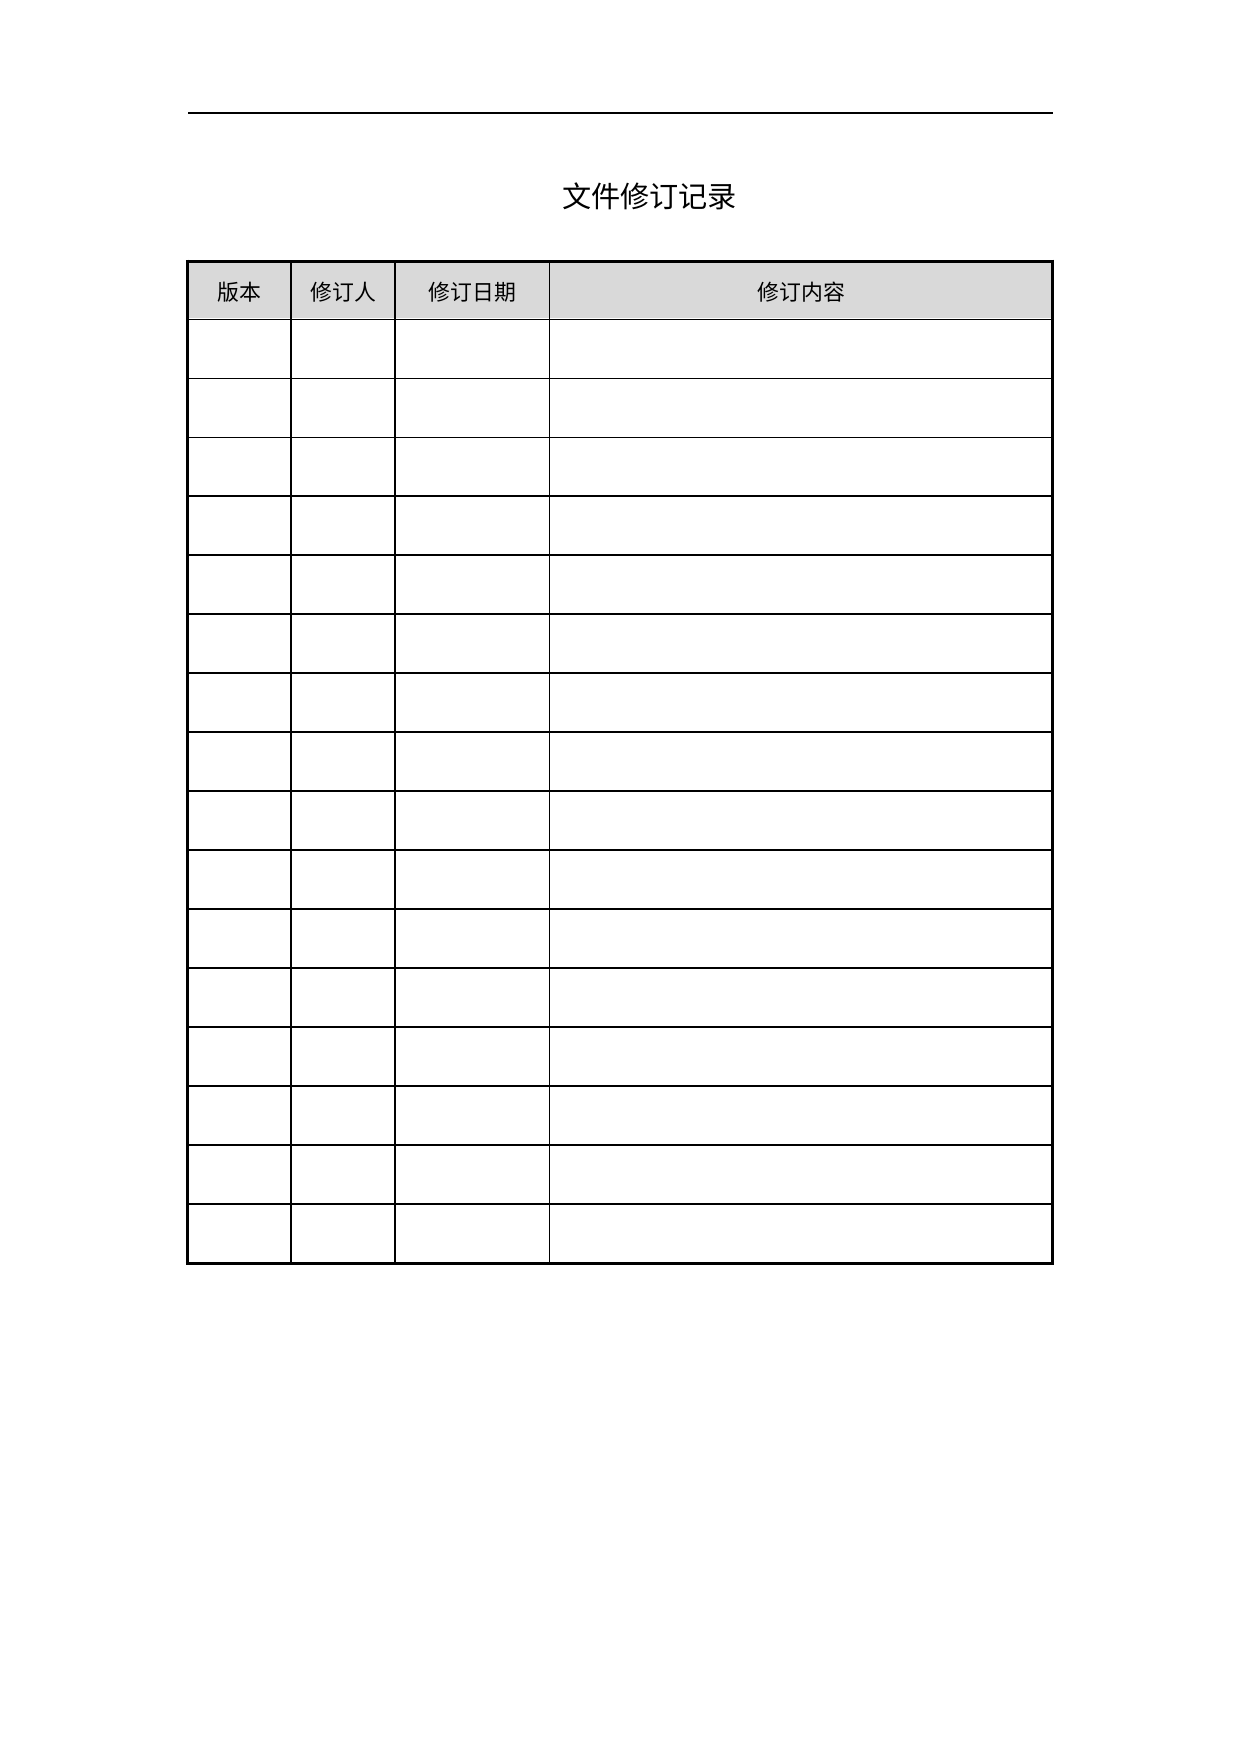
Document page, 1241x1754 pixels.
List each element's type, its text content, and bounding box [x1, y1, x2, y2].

table_cell [396, 379, 549, 436]
table_cell [396, 1205, 549, 1262]
table_cell [550, 556, 1051, 613]
table_cell [396, 615, 549, 672]
table_cell [292, 1205, 394, 1262]
table_cell [550, 1087, 1051, 1144]
table_cell [292, 556, 394, 613]
table_cell [292, 733, 394, 790]
table_cell [292, 1028, 394, 1085]
table_cell [396, 556, 549, 613]
table_cell [396, 792, 549, 849]
table_cell [292, 910, 394, 967]
table_cell [189, 1205, 290, 1262]
table_cell [396, 1087, 549, 1144]
table_cell [396, 851, 549, 908]
table_cell [550, 438, 1051, 495]
table_cell [396, 438, 549, 495]
table_cell [189, 733, 290, 790]
table_cell [292, 969, 394, 1026]
table_cell [292, 379, 394, 436]
table_cell [189, 556, 290, 613]
table_cell [189, 910, 290, 967]
table_cell [189, 1146, 290, 1203]
table_cell [189, 1087, 290, 1144]
table_cell [396, 969, 549, 1026]
table_cell [396, 1028, 549, 1085]
table_cell [189, 497, 290, 554]
table_cell [396, 910, 549, 967]
table_cell [189, 1028, 290, 1085]
table_cell [550, 851, 1051, 908]
table_cell [292, 1146, 394, 1203]
table_cell [292, 851, 394, 908]
table_cell [396, 497, 549, 554]
table_cell [550, 320, 1051, 377]
text 文件修订记录 [187, 162, 1053, 227]
table_cell [292, 1087, 394, 1144]
table_cell [189, 969, 290, 1026]
table_cell [189, 438, 290, 495]
table_cell [189, 851, 290, 908]
table_cell [550, 1028, 1051, 1085]
table_cell [189, 379, 290, 436]
table_cell [550, 615, 1051, 672]
table_cell [550, 1146, 1051, 1203]
table_cell [550, 910, 1051, 967]
table_cell [396, 1146, 549, 1203]
table_cell [189, 320, 290, 377]
table_cell [292, 438, 394, 495]
table_cell [550, 969, 1051, 1026]
table_cell [189, 792, 290, 849]
table_cell [396, 674, 549, 731]
table_cell [550, 497, 1051, 554]
table_header 修订内容 [550, 263, 1051, 318]
table_cell [292, 497, 394, 554]
table_cell [550, 1205, 1051, 1262]
table_cell [396, 733, 549, 790]
table_header 版本 [189, 263, 290, 318]
table_cell [292, 615, 394, 672]
table_cell [550, 379, 1051, 436]
table_cell [396, 320, 549, 377]
table_cell [189, 674, 290, 731]
table_cell [550, 733, 1051, 790]
table_cell [292, 792, 394, 849]
table_cell [292, 674, 394, 731]
table_header 修订日期 [396, 263, 549, 318]
table_cell [189, 615, 290, 672]
table_header 修订人 [292, 263, 394, 318]
table_cell [550, 792, 1051, 849]
table_cell [292, 320, 394, 377]
table_cell [550, 674, 1051, 731]
